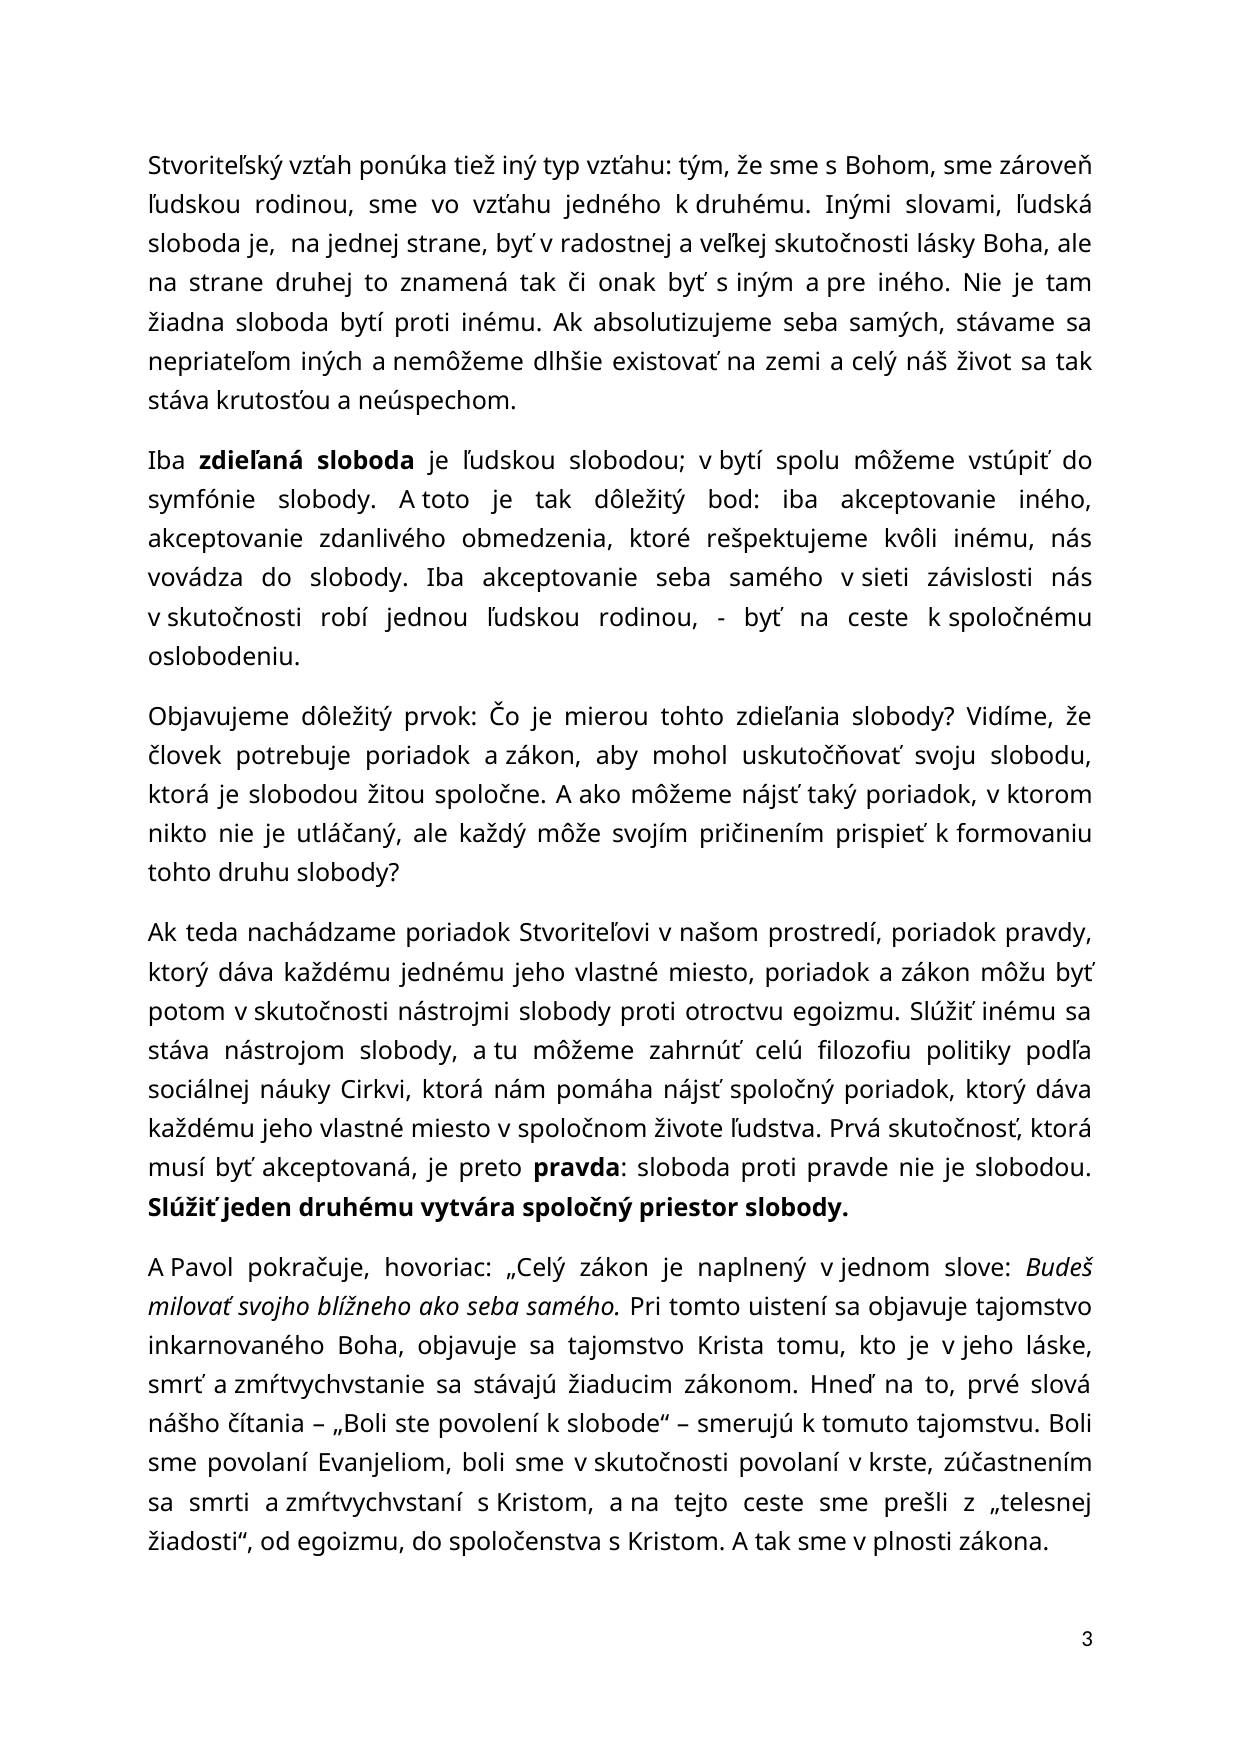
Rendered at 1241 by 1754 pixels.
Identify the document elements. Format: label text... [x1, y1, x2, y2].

text A Pavol pokračuje, hovoriac: „Celý zákon je naplnený v jednom slove: Budeš milovať svojho blížneho ako seba samého. Pri tomto uistení sa objavuje tajomstvo inkarnovaného Boha, objavuje sa tajomstvo Krista tomu, kto je v jeho láske, smrť a zmŕtvychvstanie sa stávajú žiaducim zákonom. Hneď na to, prvé slová nášho čítania – „Boli ste povolení k slobode“ – smerujú k tomuto tajomstvu. Boli sme povolaní Evanjeliom, boli sme v skutočnosti povolaní v krste, zúčastnením sa smrti a zmŕtvychvstaní s Kristom, a na tejto ceste sme prešli z „telesnej žiadosti“, od egoizmu, do spoločenstva s Kristom. A tak sme v plnosti zákona. [148, 1249, 1093, 1557]
text Ak teda nachádzame poriadok Stvoriteľovi v našom prostredí, poriadok pravdy, ktorý dáva každému jednému jeho vlastné miesto, poriadok a zákon môžu byť potom v skutočnosti nástrojmi slobody proti otroctvu egoizmu. Slúžiť inému sa stáva nástrojom slobody, a tu môžeme zahrnúť celú filozofiu politiky podľa sociálnej náuky Cirkvi, ktorá nám pomáha nájsť spoločný poriadok, ktorý dáva každému jeho vlastné miesto v spoločnom živote ľudstva. Prvá skutočnosť, ktorá musí byť akceptovaná, je preto pravda: sloboda proti pravde nie je slobodou. Slúžiť jeden druhému vytvára spoločný priestor slobody. [148, 915, 1093, 1223]
text Iba zdieľaná sloboda je ľudskou slobodou; v bytí spolu môžeme vstúpiť do symfónie slobody. A toto je tak dôležitý bod: iba akceptovanie iného, akceptovanie zdanlivého obmedzenia, ktoré rešpektujeme kvôli inému, nás vovádza do slobody. Iba akceptovanie seba samého v sieti závislosti nás v skutočnosti robí jednou ľudskou rodinou, - byť na ceste k spoločnému oslobodeniu. [148, 443, 1093, 672]
text Objavujeme dôležitý prvok: Čo je mierou tohto zdieľania slobody? Vidíme, že človek potrebuje poriadok a zákon, aby mohol uskutočňovať svoju slobodu, ktorá je slobodou žitou spoločne. A ako môžeme nájsť taký poriadok, v ktorom nikto nie je utláčaný, ale každý môže svojím pričinením prispieť k formovaniu tohto druhu slobody? [148, 698, 1093, 889]
text Stvoriteľský vzťah ponúka tiež iný typ vzťahu: tým, že sme s Bohom, sme zároveň ľudskou rodinou, sme vo vzťahu jedného k druhému. Inými slovami, ľudská sloboda je, na jednej strane, byť v radostnej a veľkej skutočnosti lásky Boha, ale na strane druhej to znamená tak či onak byť s iným a pre iného. Nie je tam žiadna sloboda bytí proti inému. Ak absolutizujeme seba samých, stávame sa nepriateľom iných a nemôžeme dlhšie existovať na zemi a celý náš život sa tak stáva krutosťou a neúspechom. [148, 148, 1093, 417]
